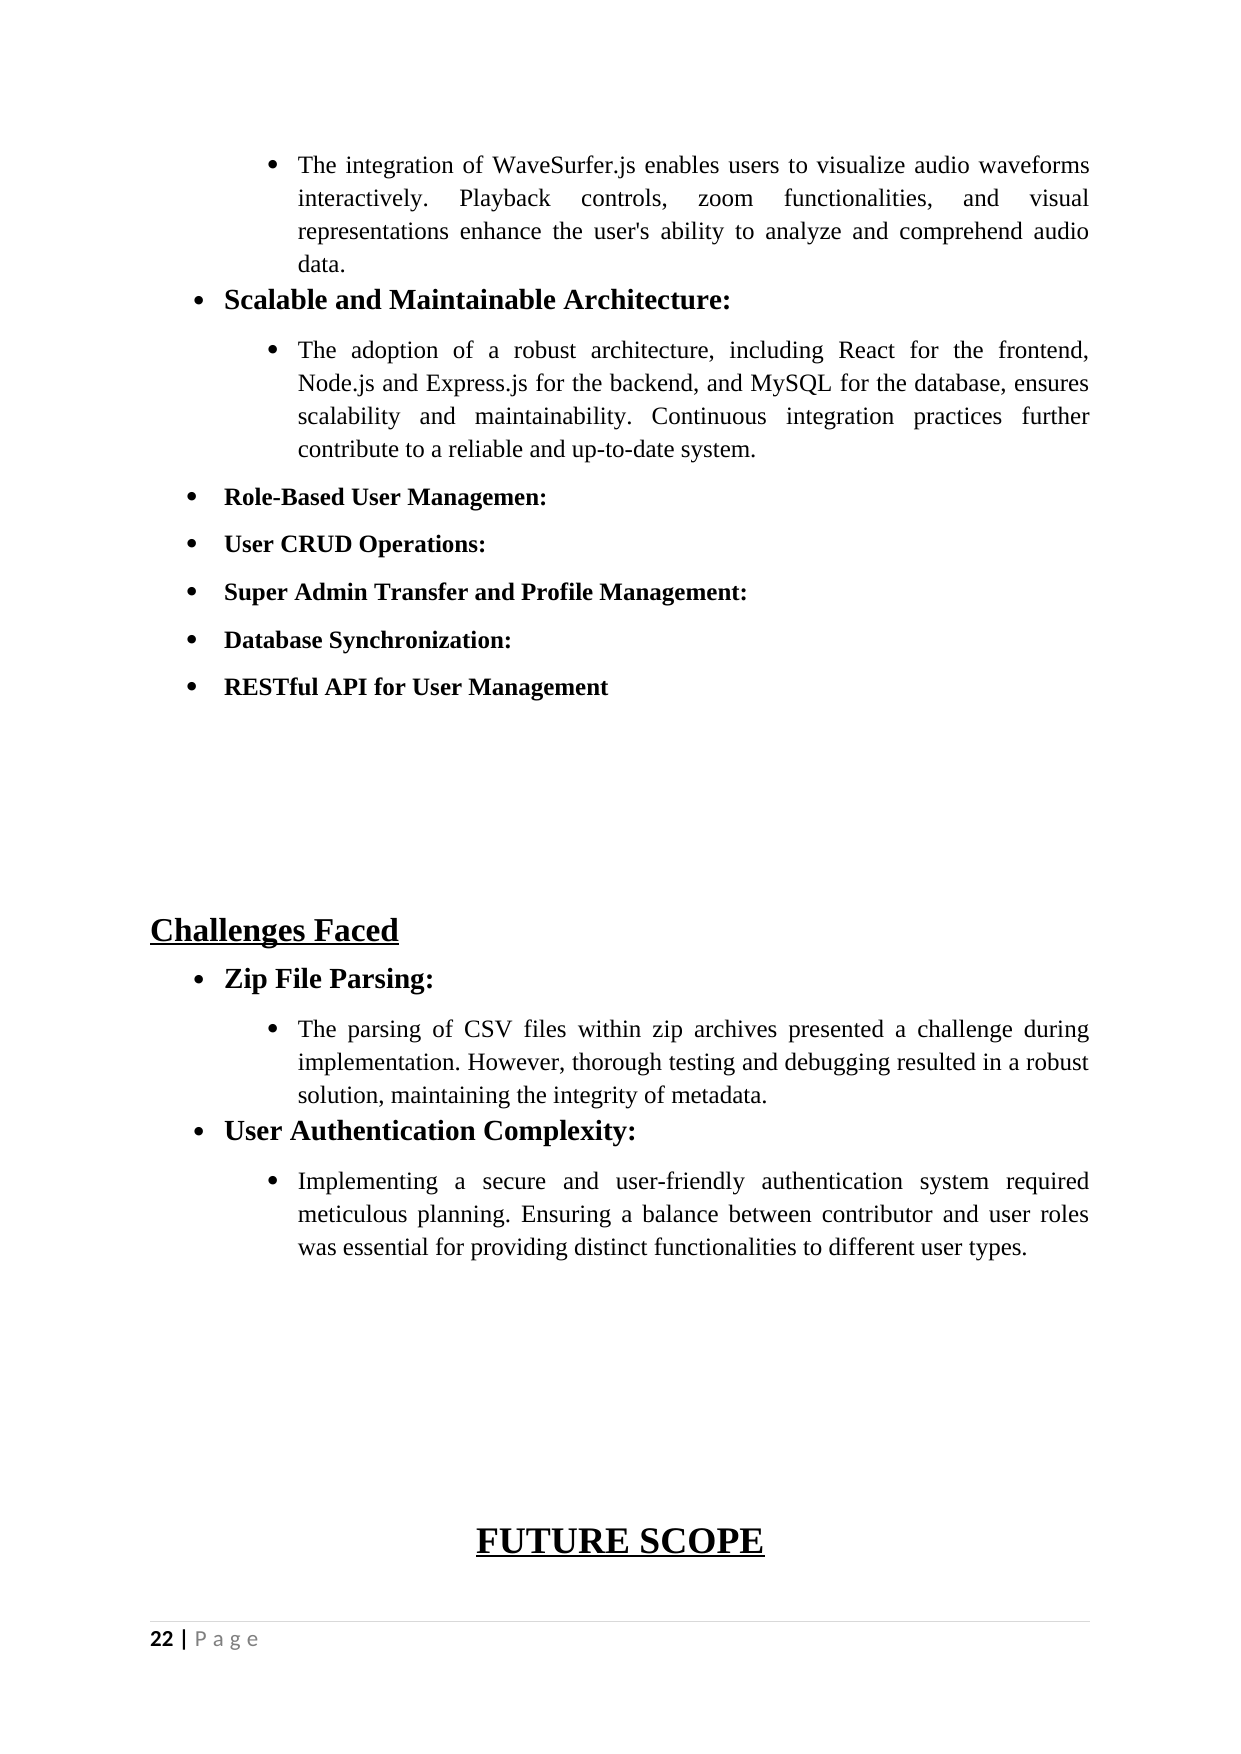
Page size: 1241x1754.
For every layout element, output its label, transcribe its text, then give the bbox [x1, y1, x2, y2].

list Database Synchronization: [187, 625, 1090, 653]
list Scalable and Maintainable Architecture: [194, 282, 1090, 316]
list Zip File Parsing: [194, 961, 1090, 995]
text FUTURE SCOPE [150, 1518, 1090, 1561]
list The integration of WaveSurfer.js enables users to visualize audio waveforms interactively. Playback controls, zoom functionalities, and visual representations enhance the user's ability to analyze and comprehend audio data. [268, 150, 1090, 278]
list User Authentication Complexity: [194, 1113, 1090, 1147]
list The parsing of CSV files within zip archives presented a challenge during implementation. However, thorough testing and debugging resulted in a robust solution, maintaining the integrity of metadata. [268, 1014, 1090, 1109]
list RESTful API for User Management [187, 672, 1090, 701]
list The adoption of a robust architecture, including React for the frontend, Node.js and Express.js for the backend, and MySQL for the database, ensures scalability and maintainability. Continuous integration practices further contribute to a reliable and up-to-date system. [268, 335, 1090, 463]
list User CRUD Operations: [187, 529, 1090, 558]
list Super Admin Transfer and Profile Management: [187, 577, 1090, 606]
text Challenges Faced [150, 910, 1090, 949]
list Implementing a secure and user-friendly authentication system required meticulous planning. Ensuring a balance between contributor and user roles was essential for providing distinct functionalities to different user types. [268, 1166, 1090, 1261]
list Role-Based User Managemen: [187, 482, 1090, 511]
